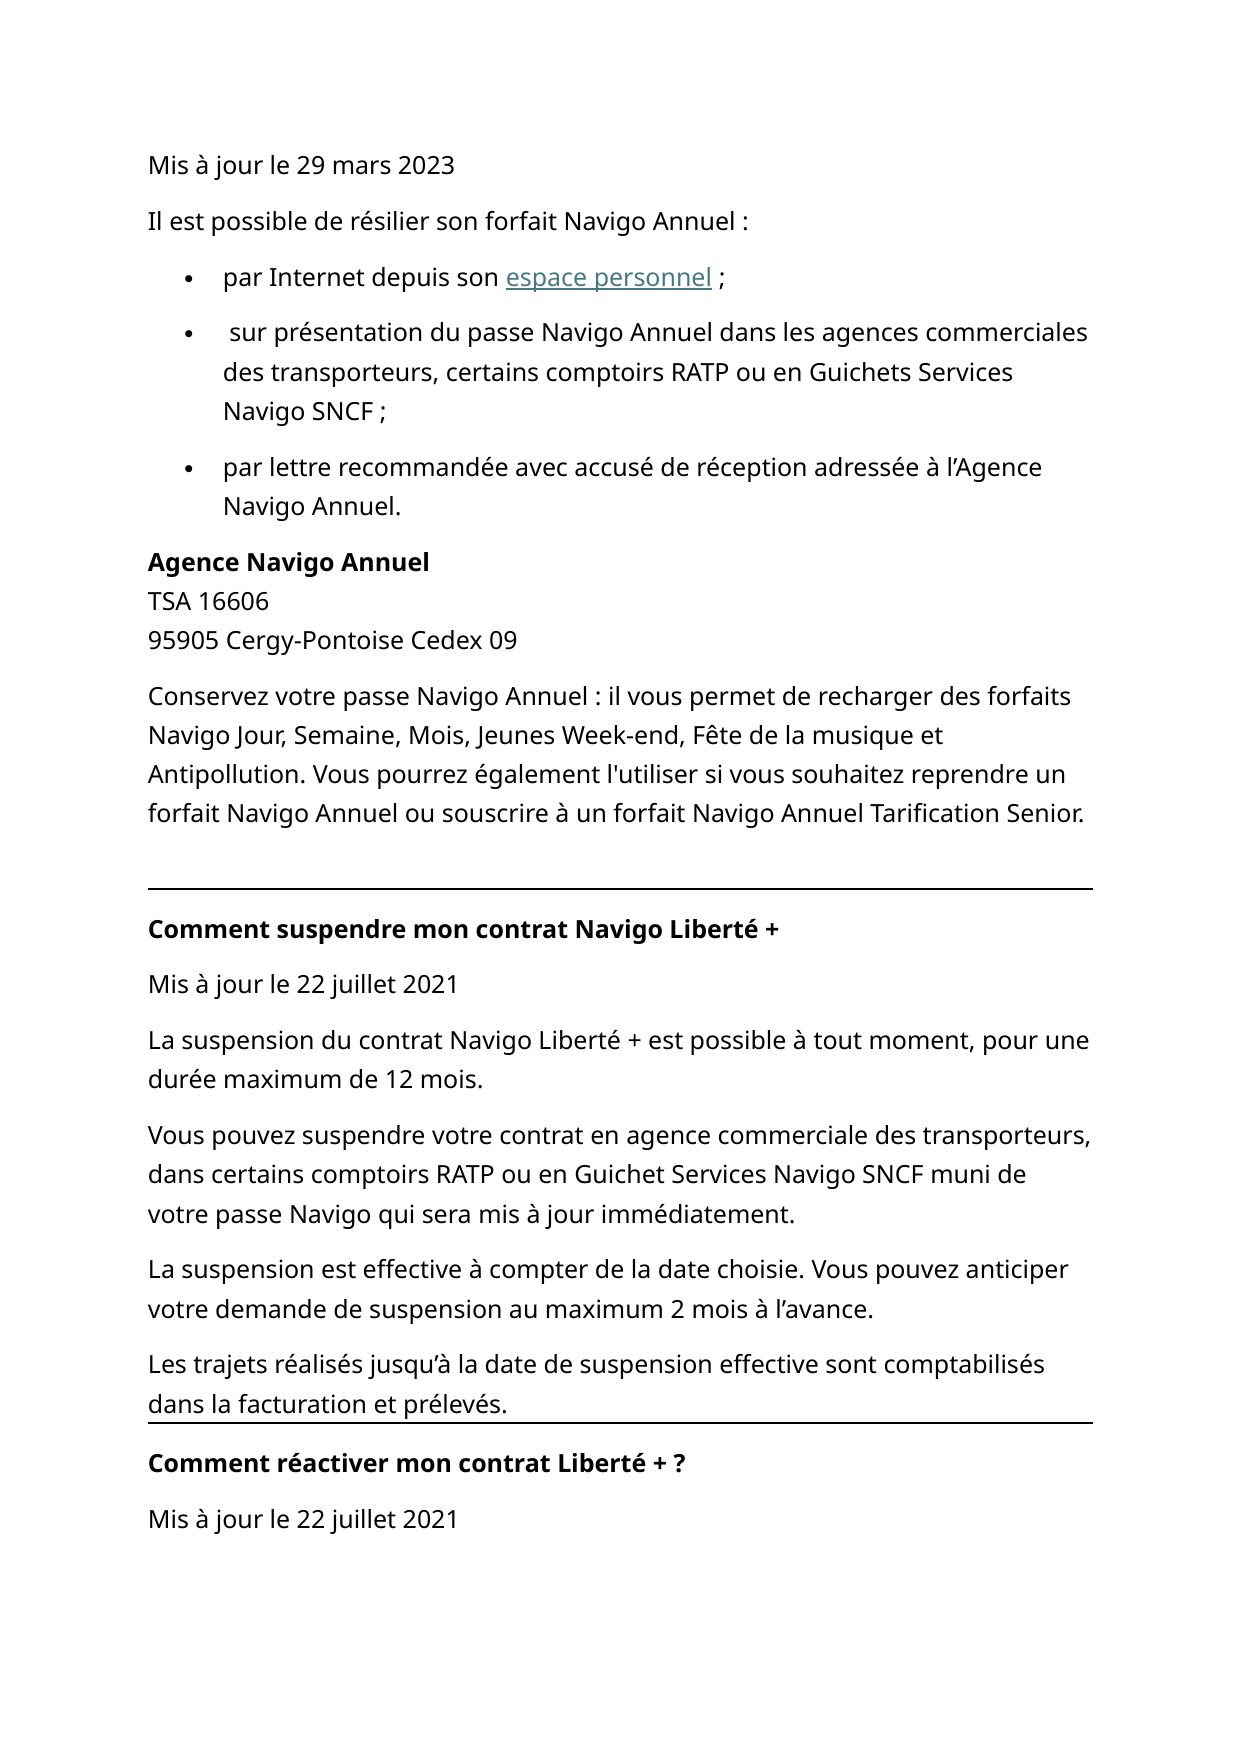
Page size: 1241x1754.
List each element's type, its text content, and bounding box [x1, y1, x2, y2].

list sur présentation du passe Navigo Annuel dans les agences commerciales des transporteurs, certains comptoirs RATP ou en Guichets Services Navigo SNCF ; [185, 315, 1093, 427]
list par Internet depuis son espace personnel ; [185, 259, 1093, 293]
text Mis à jour le 29 mars 2023 [148, 148, 1093, 182]
text Il est possible de résilier son forfait Navigo Annuel : [148, 203, 1093, 237]
text Conservez votre passe Navigo Annuel : il vous permet de recharger des forfaits Navigo Jour, Semaine, Mois, Jeunes Week-end, Fête de la musique et Antipollution. Vous pourrez également l'utiliser si vous souhaitez reprendre un forfait Navigo Annuel ou souscrire à un forfait Navigo Annuel Tarification Senior. [148, 678, 1093, 830]
text Comment réactiver mon contrat Liberté + ? [148, 1446, 1093, 1480]
text La suspension du contrat Navigo Liberté + est possible à tout moment, pour une durée maximum de 12 mois. [148, 1023, 1093, 1096]
text Agence Navigo Annuel TSA 16606 95905 Cergy-Pontoise Cedex 09 [148, 544, 1093, 657]
text Les trajets réalisés jusqu’à la date de suspension effective sont comptabilisés dans la facturation et prélevés. [148, 1347, 1093, 1422]
list par lettre recommandée avec accusé de réception adressée à l’Agence Navigo Annuel. [185, 449, 1093, 522]
text Comment suspendre mon contrat Navigo Liberté + [148, 911, 1093, 945]
text La suspension est effective à compter de la date choisie. Vous pouvez anticiper votre demande de suspension au maximum 2 mois à l’avance. [148, 1252, 1093, 1325]
text Mis à jour le 22 juillet 2021 [148, 967, 1093, 1001]
text Vous pouvez suspendre votre contrat en agence commerciale des transporteurs, dans certains comptoirs RATP ou en Guichet Services Navigo SNCF muni de votre passe Navigo qui sera mis à jour immédiatement. [148, 1118, 1093, 1230]
text Mis à jour le 22 juillet 2021 [148, 1502, 1093, 1536]
